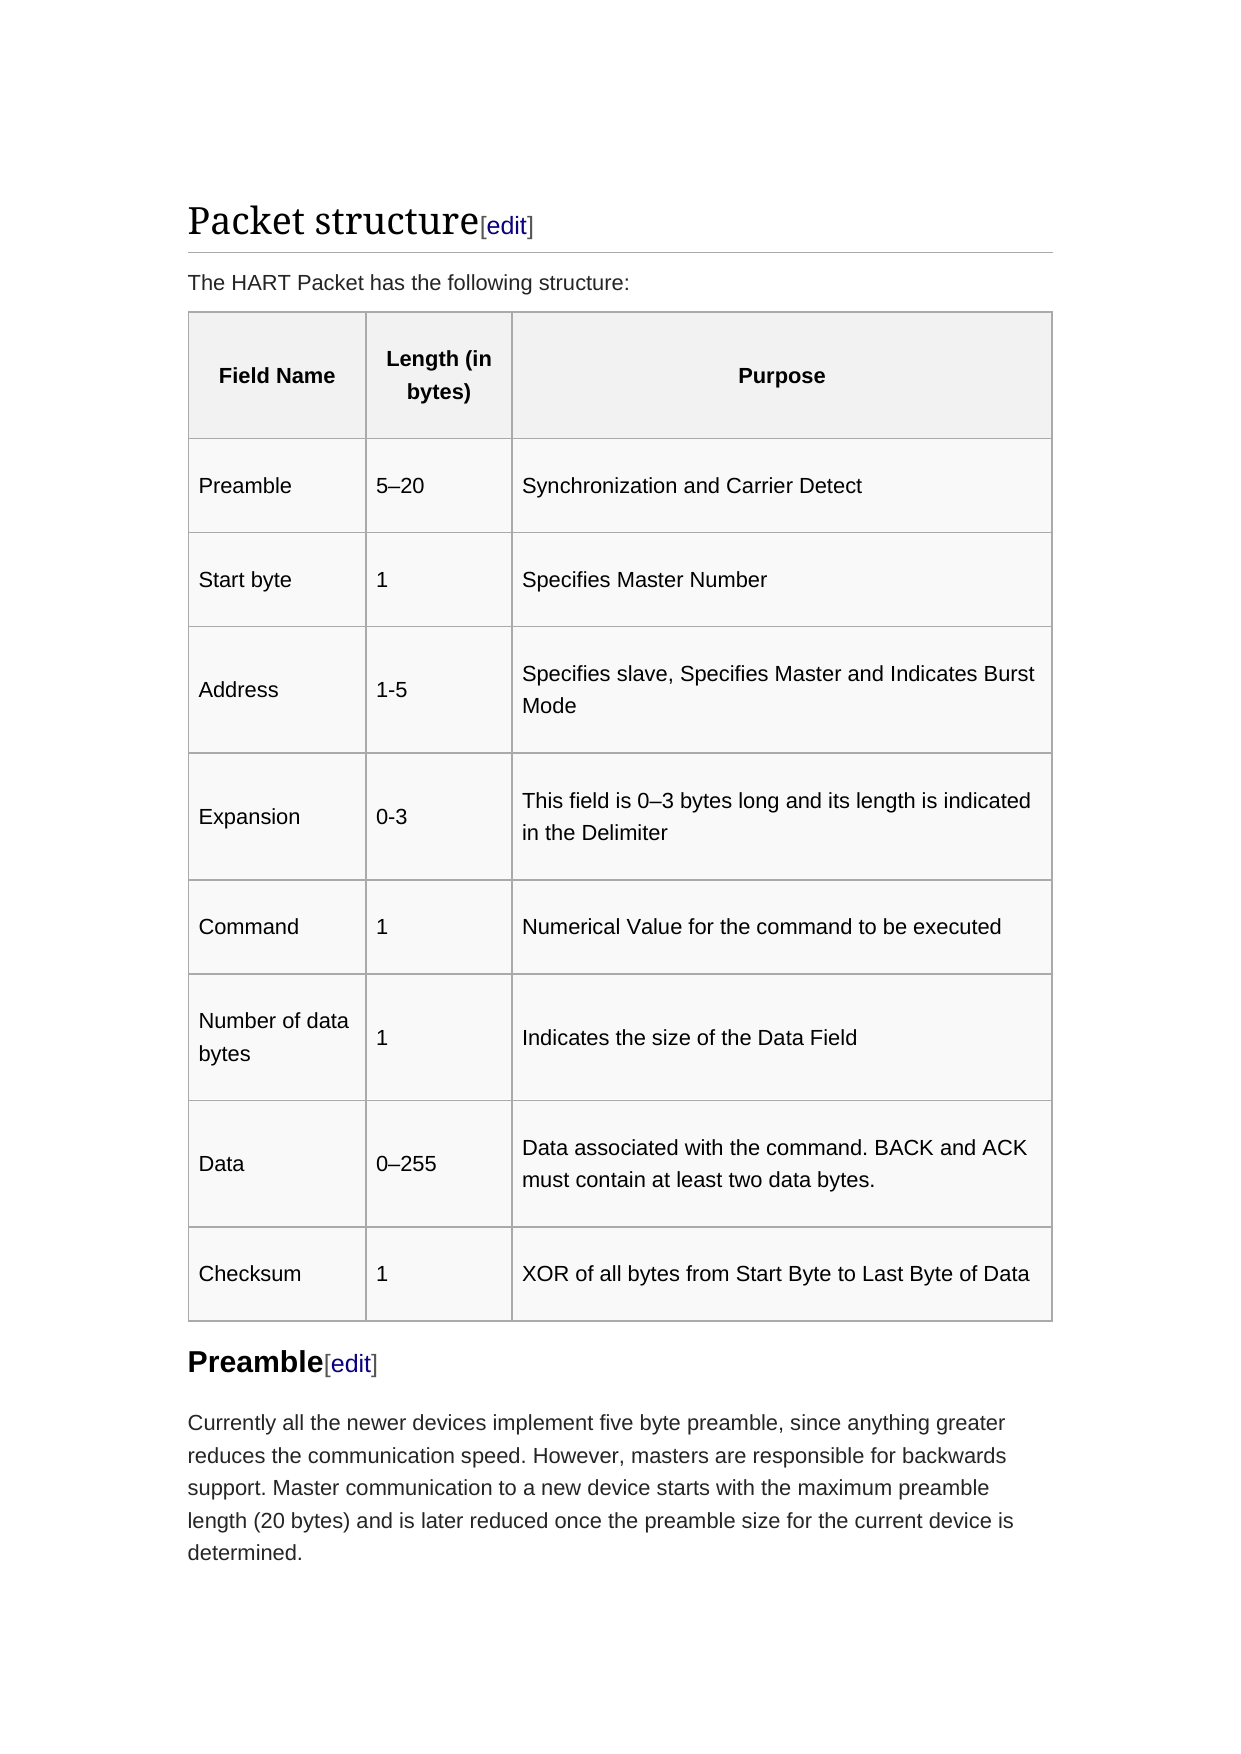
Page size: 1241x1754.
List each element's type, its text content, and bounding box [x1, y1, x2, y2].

table_cell Specifies slave, Specifies Master and Indicates Burst Mode [513, 627, 1051, 752]
table_cell 5–20 [367, 439, 511, 532]
table_cell Data [189, 1101, 365, 1226]
table_cell Indicates the size of the Data Field [513, 975, 1051, 1099]
text Currently all the newer devices implement five byte preamble, since anything greater reduces the communication speed. However, masters are responsible for backwards support. Master communication to a new device starts with the maximum preamble length (20 bytes) and is later reduced once the preamble size for the current device is determined. [187, 1407, 1053, 1569]
table_cell 0–255 [367, 1101, 511, 1226]
table_cell This field is 0–3 bytes long and its length is indicated in the Delimiter [513, 754, 1051, 879]
table_cell Command [189, 881, 365, 973]
table_cell 1 [367, 975, 511, 1099]
table_cell 1 [367, 1228, 511, 1320]
table_header Field Name [189, 313, 365, 438]
table_cell Expansion [189, 754, 365, 879]
table_cell Numerical Value for the command to be executed [513, 881, 1051, 973]
text Preamble[edit] [187, 1329, 1053, 1394]
table_cell Address [189, 627, 365, 752]
table_cell XOR of all bytes from Start Byte to Last Byte of Data [513, 1228, 1051, 1320]
table_cell Synchronization and Carrier Detect [513, 439, 1051, 532]
table_cell 1 [367, 881, 511, 973]
table_header Length (in bytes) [367, 313, 511, 438]
table_cell Data associated with the command. BACK and ACK must contain at least two data bytes. [513, 1101, 1051, 1226]
table_cell 1 [367, 533, 511, 626]
table_cell Preamble [189, 439, 365, 532]
table_header Purpose [513, 313, 1051, 438]
table_cell Checksum [189, 1228, 365, 1320]
table_cell 0-3 [367, 754, 511, 879]
table_cell Number of data bytes [189, 975, 365, 1099]
table_cell Start byte [189, 533, 365, 626]
table_cell 1-5 [367, 627, 511, 752]
table_cell Specifies Master Number [513, 533, 1051, 626]
text Packet structure[edit] [187, 187, 1053, 253]
text The HART Packet has the following structure: [187, 266, 1053, 298]
